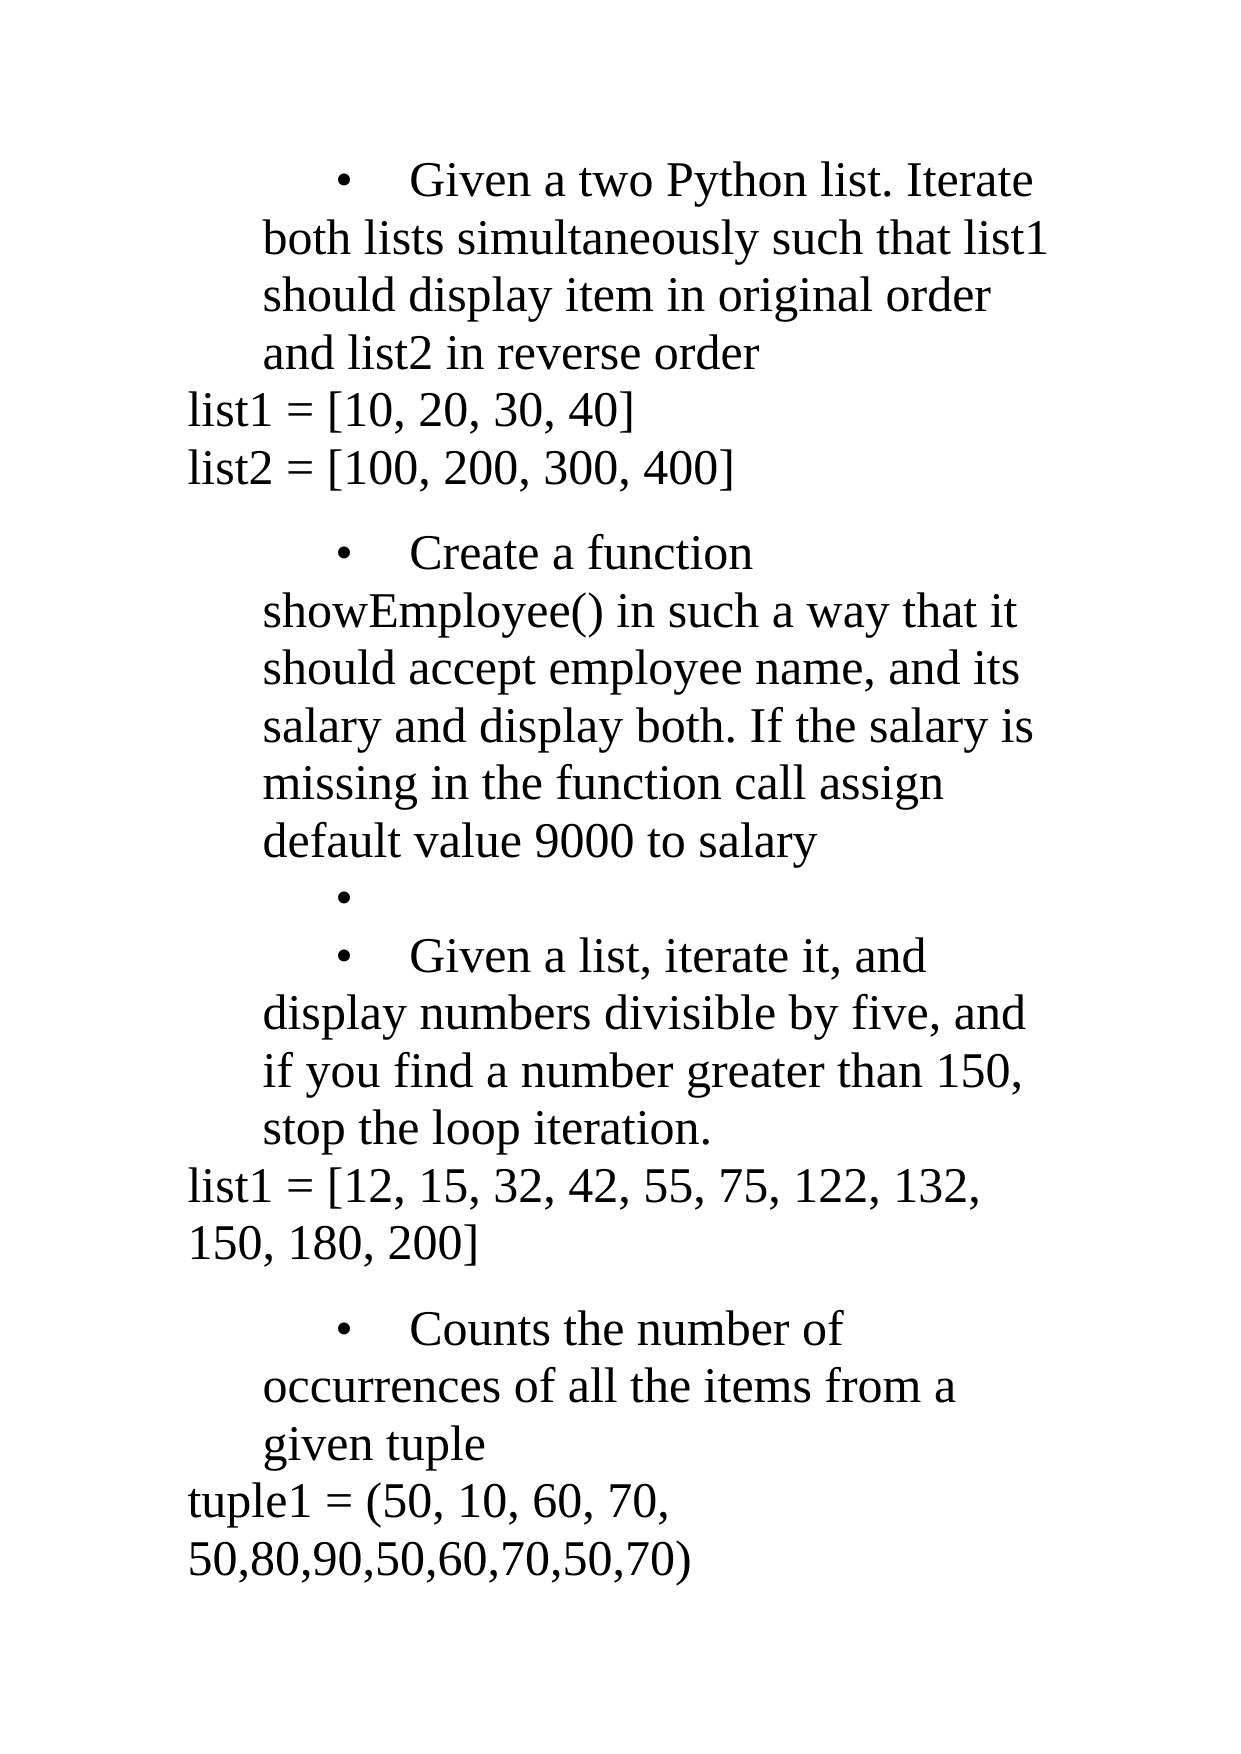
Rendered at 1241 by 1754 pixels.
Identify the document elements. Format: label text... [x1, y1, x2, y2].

text • Given a list, iterate it, and display numbers divisible by five, and if you find a number greater than 150, stop the loop iteration. [262, 926, 1053, 1156]
text list2 = [100, 200, 300, 400] [187, 437, 1053, 495]
text • Create a function showEmployee() in such a way that it should accept employee name, and its salary and display both. If the salary is missing in the function call assign default value 9000 to salary [262, 524, 1053, 869]
text • [262, 869, 1053, 926]
text tuple1 = (50, 10, 60, 70, 50,80,90,50,60,70,50,70) [187, 1472, 1053, 1587]
text • Counts the number of occurrences of all the items from a given tuple [262, 1300, 1053, 1472]
text list1 = [12, 15, 32, 42, 55, 75, 122, 132, 150, 180, 200] [187, 1156, 1053, 1271]
text list1 = [10, 20, 30, 40] [187, 380, 1053, 437]
text • Given a two Python list. Iterate both lists simultaneously such that list1 should display item in original order and list2 in reverse order [262, 150, 1053, 380]
